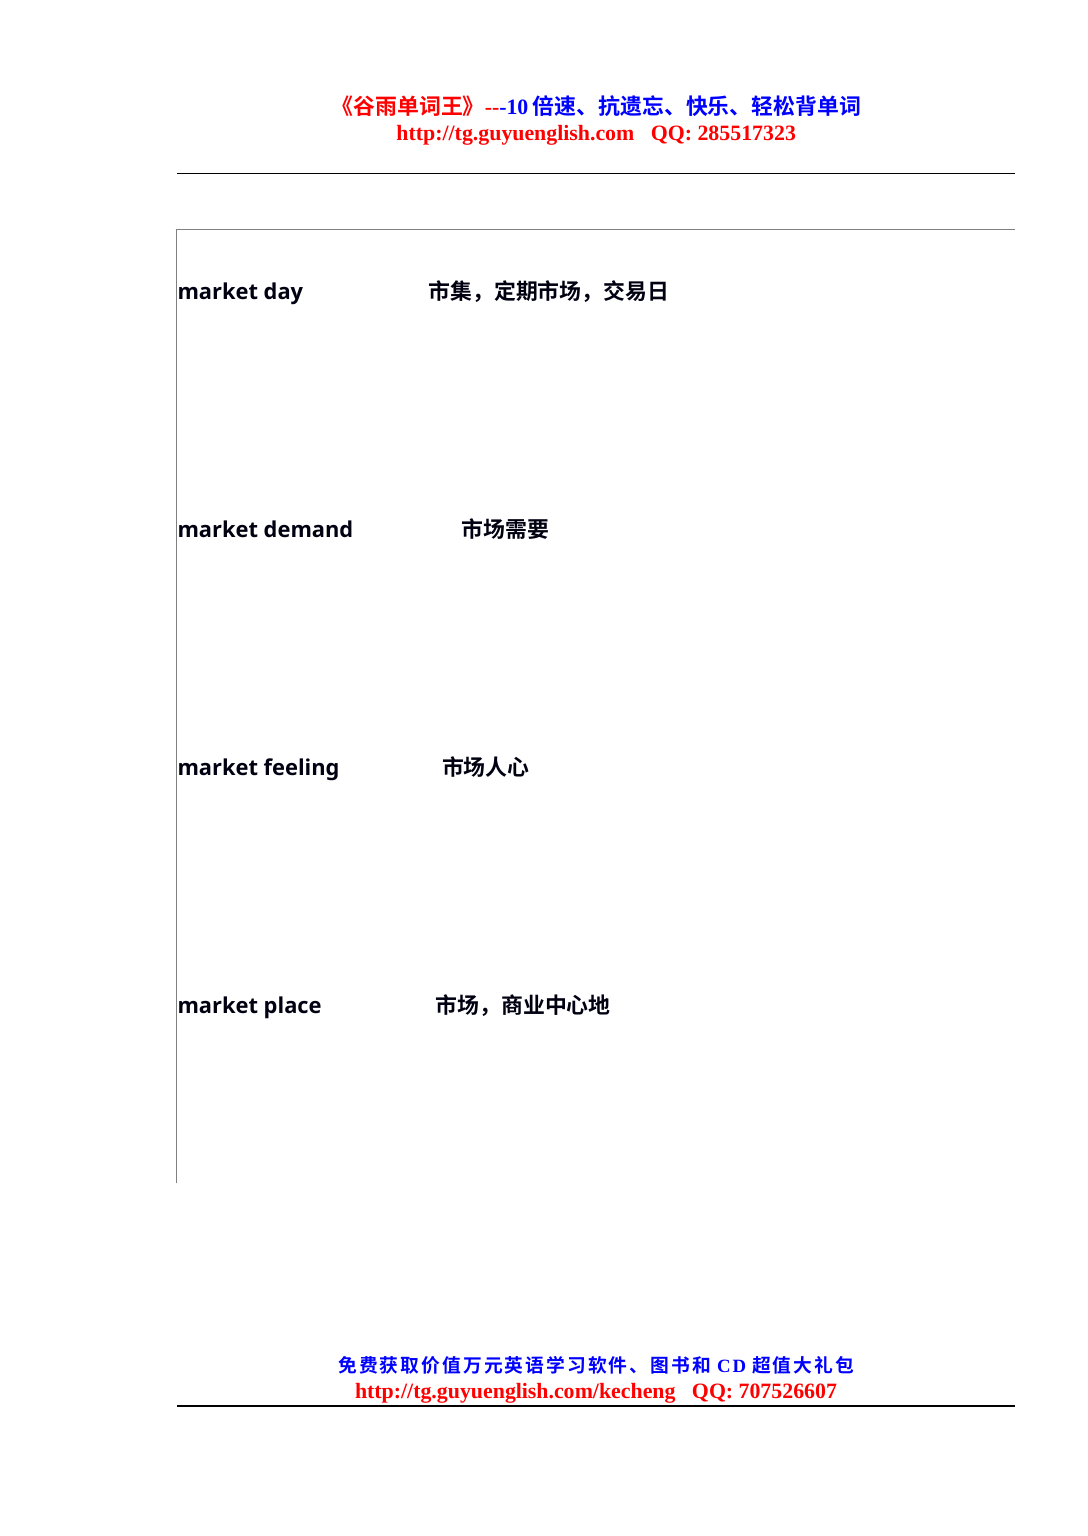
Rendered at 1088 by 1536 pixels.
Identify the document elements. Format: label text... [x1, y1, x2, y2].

text market day 市集，定期市场，交易日 [177, 230, 1015, 349]
text market place 市场，商业中心地 [177, 944, 1015, 1063]
text market feeling 市场人心 [177, 706, 1015, 825]
text market demand 市场需要 [177, 468, 1015, 587]
